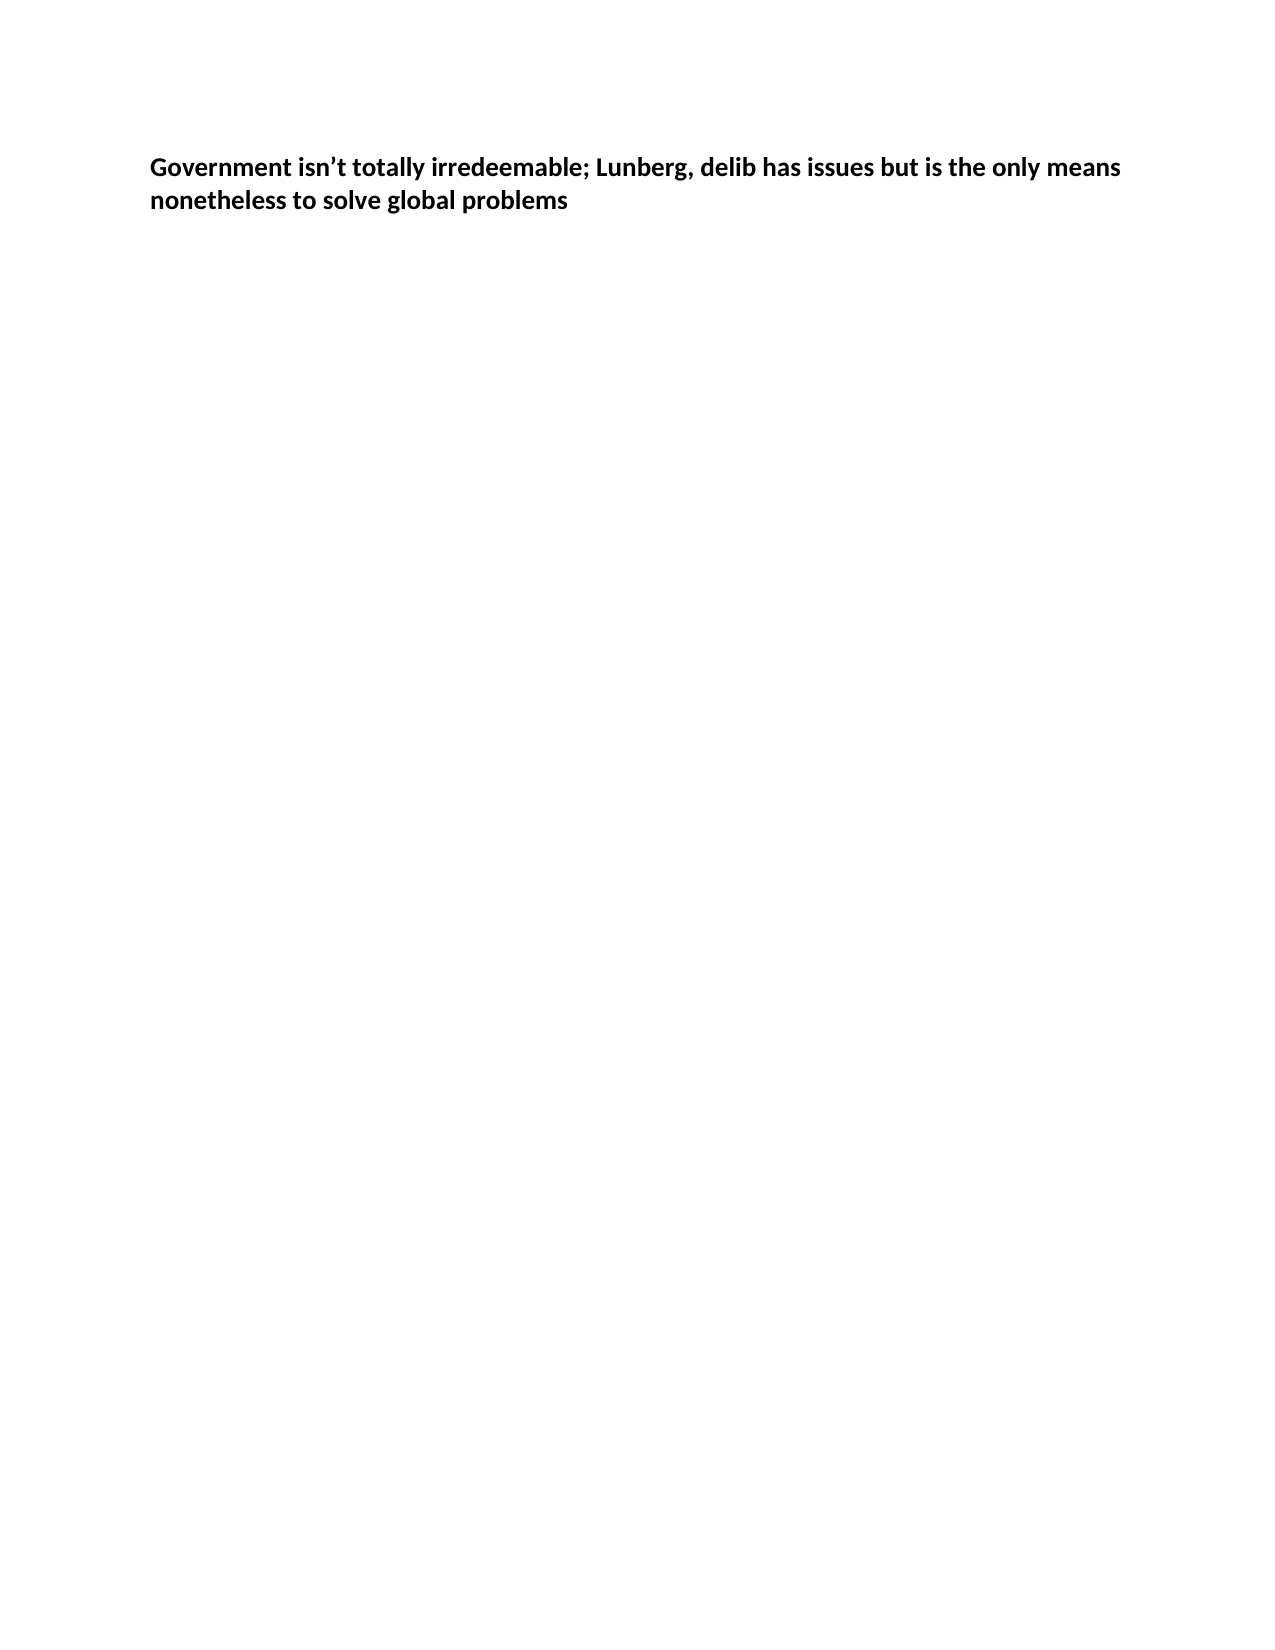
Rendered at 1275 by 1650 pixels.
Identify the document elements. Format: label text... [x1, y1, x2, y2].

subtitle Government isn’t totally irredeemable; Lunberg, delib has issues but is the only means nonetheless to solve global problems [150, 150, 1125, 216]
